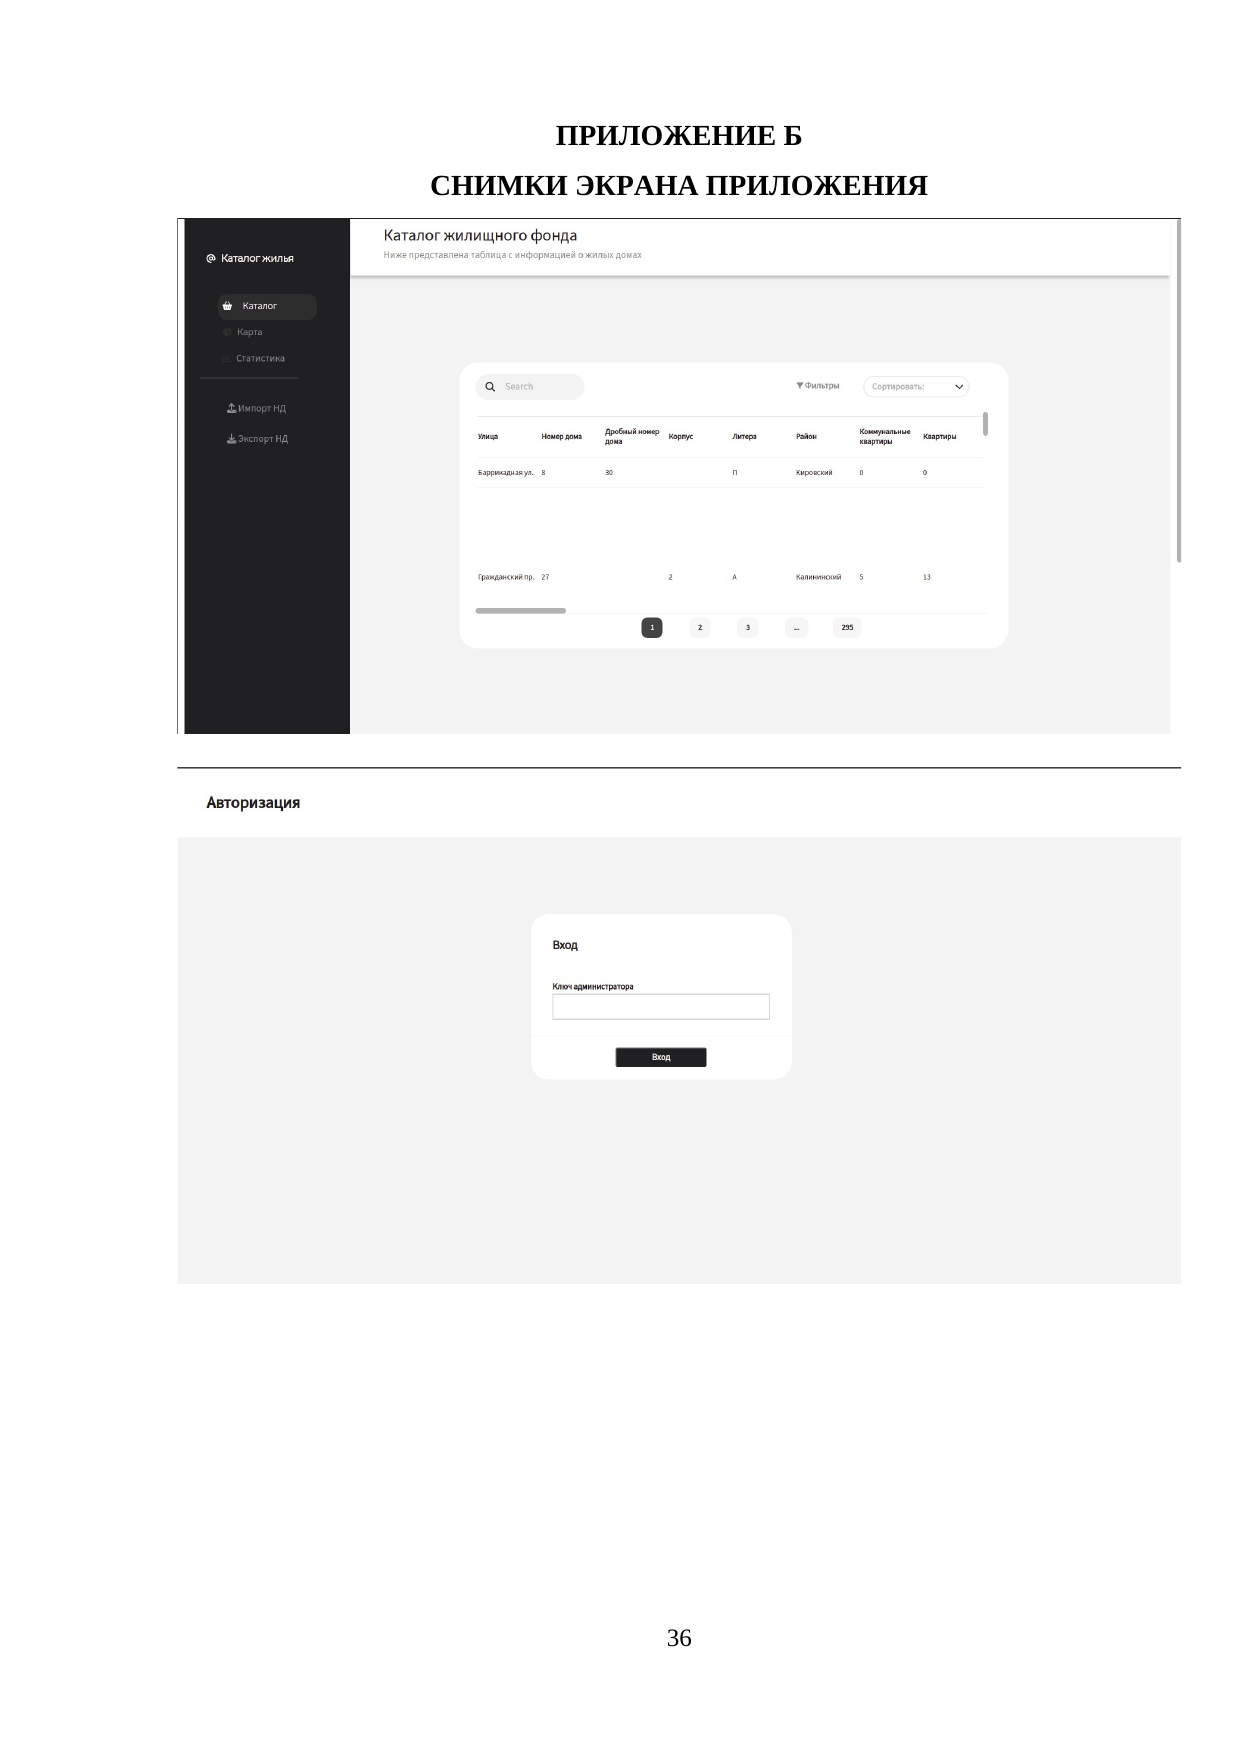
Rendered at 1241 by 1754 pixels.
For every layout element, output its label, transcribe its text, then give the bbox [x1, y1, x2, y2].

text Снимки экрана приложения [177, 168, 1181, 202]
picture [177, 218, 1182, 734]
picture [177, 767, 1182, 1284]
text приложение Б [177, 118, 1181, 152]
